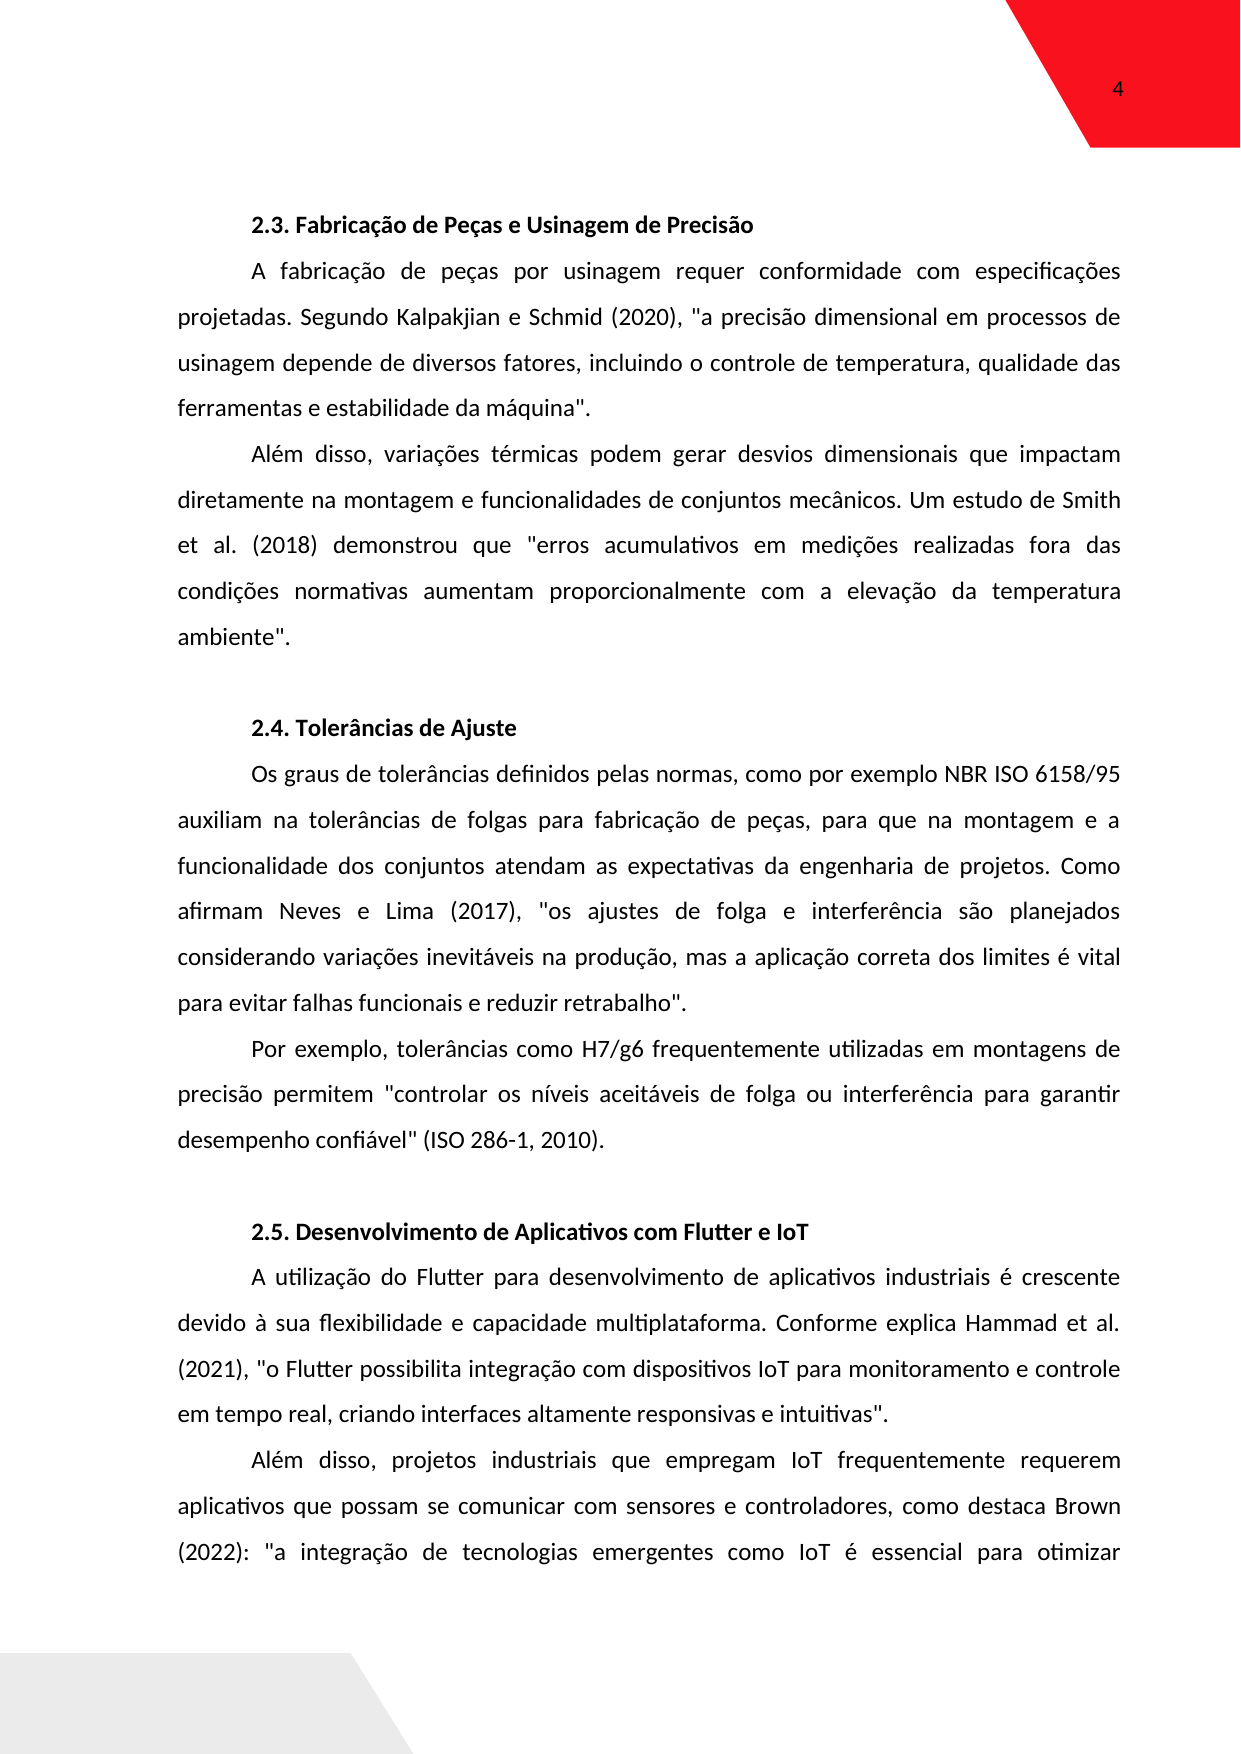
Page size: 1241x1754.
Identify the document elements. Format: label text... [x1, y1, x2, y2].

text 2.4. Tolerâncias de Ajuste [177, 713, 1122, 743]
text Por exemplo, tolerâncias como H7/g6 frequentemente utilizadas em montagens de precisão permitem "controlar os níveis aceitáveis de folga ou interferência para garantir desempenho confiável" (ISO 286-1, 2010). [177, 1033, 1122, 1155]
text Os graus de tolerâncias definidos pelas normas, como por exemplo NBR ISO 6158/95 auxiliam na tolerâncias de folgas para fabricação de peças, para que na montagem e a funcionalidade dos conjuntos atendam as expectativas da engenharia de projetos. Como afirmam Neves e Lima (2017), "os ajustes de folga e interferência são planejados considerando variações inevitáveis na produção, mas a aplicação correta dos limites é vital para evitar falhas funcionais e reduzir retrabalho". [177, 758, 1122, 1017]
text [177, 1444, 1122, 1566]
text A fabricação de peças por usinagem requer conformidade com especificações projetadas. Segundo Kalpakjian e Schmid (2020), "a precisão dimensional em processos de usinagem depende de diversos fatores, incluindo o controle de temperatura, qualidade das ferramentas e estabilidade da máquina". [177, 255, 1122, 423]
text 2.5. Desenvolvimento de Aplicativos com Flutter e IoT [177, 1216, 1122, 1246]
text A utilização do Flutter para desenvolvimento de aplicativos industriais é crescente devido à sua flexibilidade e capacidade multiplataforma. Conforme explica Hammad et al. (2021), "o Flutter possibilita integração com dispositivos IoT para monitoramento e controle em tempo real, criando interfaces altamente responsivas e intuitivas". [177, 1261, 1122, 1429]
text 2.3. Fabricação de Peças e Usinagem de Precisão [177, 209, 1122, 240]
text Além disso, variações térmicas podem gerar desvios dimensionais que impactam diretamente na montagem e funcionalidades de conjuntos mecânicos. Um estudo de Smith et al. (2018) demonstrou que "erros acumulativos em medições realizadas fora das condições normativas aumentam proporcionalmente com a elevação da temperatura ambiente". [177, 438, 1122, 652]
